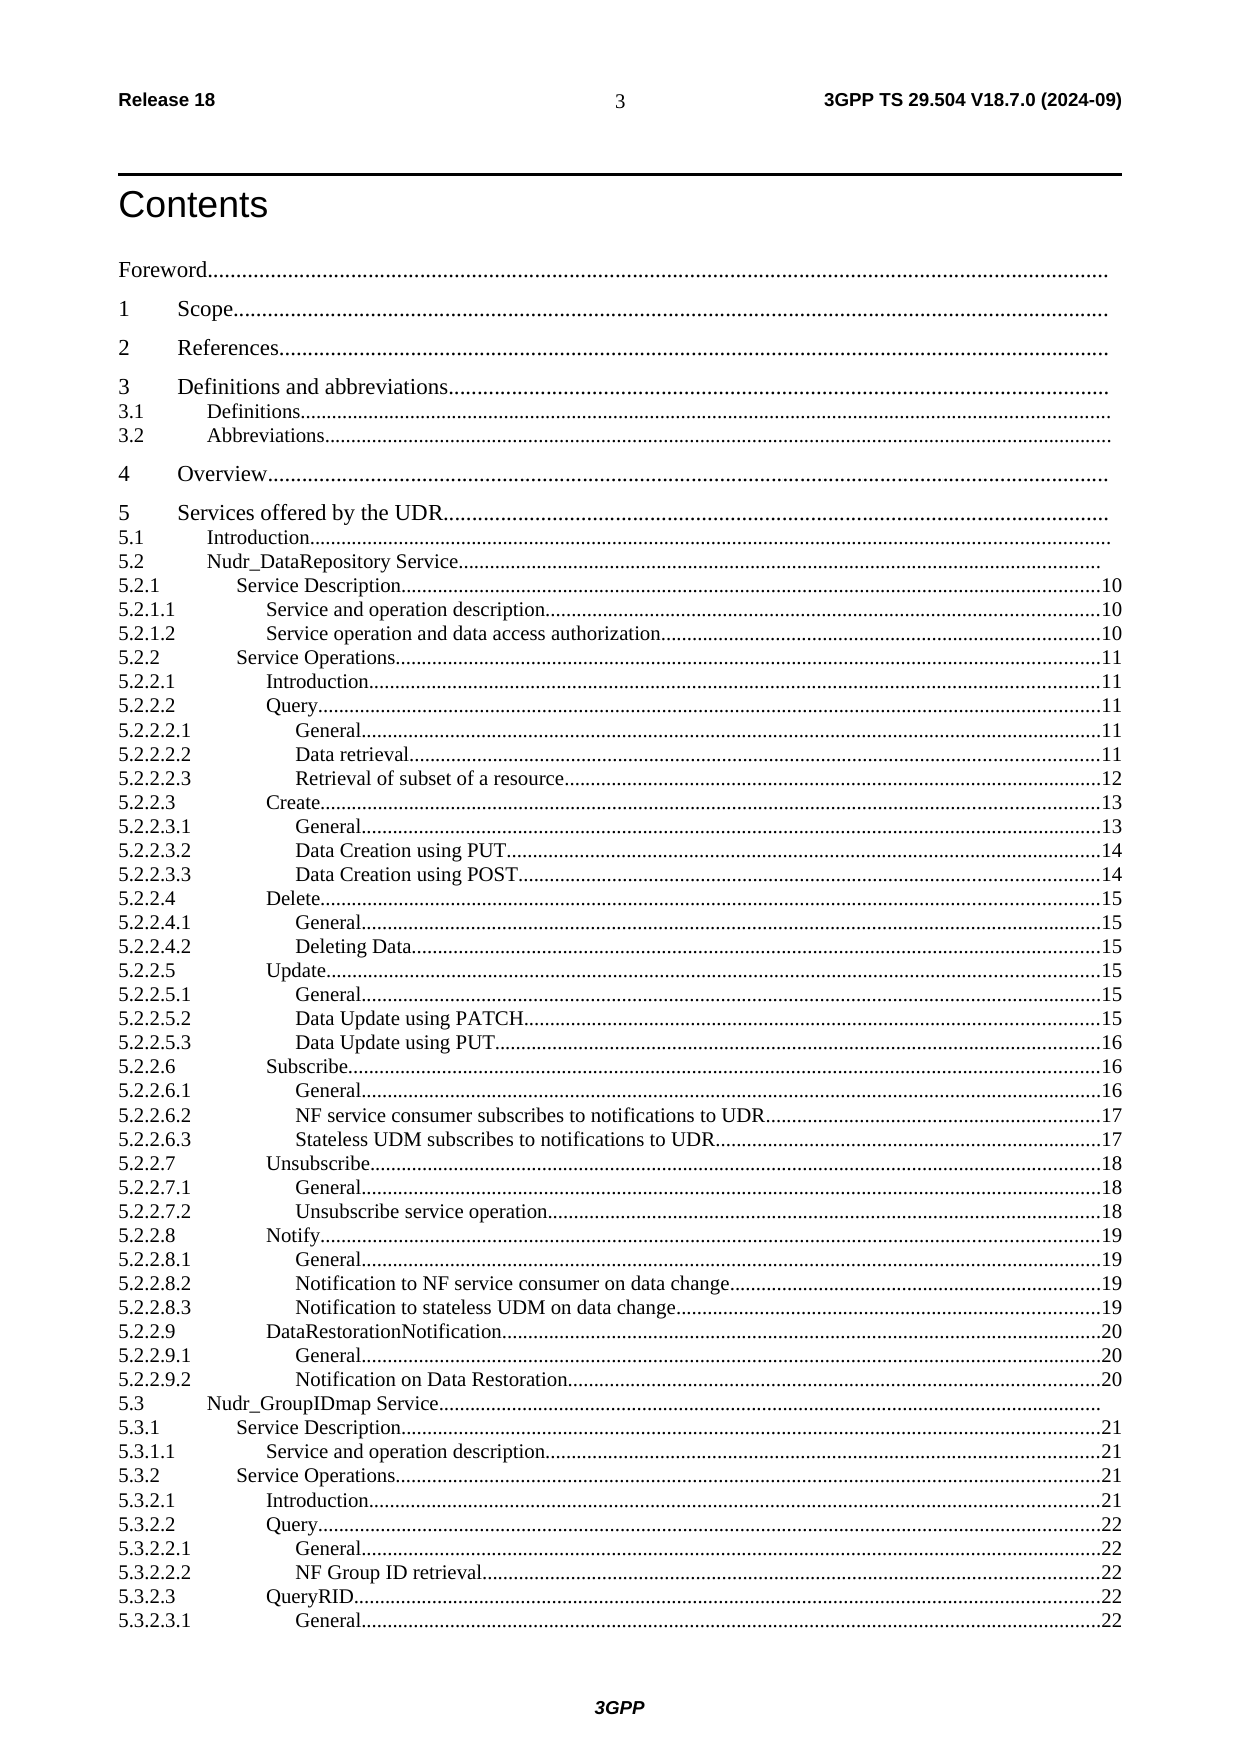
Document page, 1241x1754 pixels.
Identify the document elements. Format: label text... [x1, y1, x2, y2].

text 5.2.1 Service Description 10 [118, 573, 1122, 597]
text 5.2.2.7.1 General 18 [118, 1175, 1122, 1199]
text 5.3.1 Service Description 21 [118, 1415, 1122, 1439]
text 3.2 Abbreviations 8 [118, 423, 1078, 447]
text 5.2.2.8 Notify 19 [118, 1223, 1122, 1247]
text 5.2.2.3.1 General 13 [118, 814, 1122, 838]
text 5.3.2.1 Introduction 21 [118, 1487, 1122, 1512]
text 5.2.2.2.1 General 11 [118, 717, 1122, 742]
text 5.2.2.2 Query 11 [118, 693, 1122, 717]
text 5.2.2.7 Unsubscribe 18 [118, 1151, 1122, 1175]
text 5.2.2.8.2 Notification to NF service consumer on data change 19 [118, 1271, 1122, 1295]
text 5.2.2.2.3 Retrieval of subset of a resource 12 [118, 766, 1122, 790]
text 5.2.2.9.2 Notification on Data Restoration 20 [118, 1367, 1122, 1391]
text 5.2.2.6.2 NF service consumer subscribes to notifications to UDR 17 [118, 1102, 1122, 1127]
text 5.2.2.4.2 Deleting Data 15 [118, 934, 1122, 958]
text 5.3.2.3 QueryRID 22 [118, 1584, 1122, 1608]
text 5.2.2.6.3 Stateless UDM subscribes to notifications to UDR 17 [118, 1127, 1122, 1151]
text 5.2.2.6.1 General 16 [118, 1078, 1122, 1102]
text 5.2.2.3.3 Data Creation using POST 14 [118, 862, 1122, 886]
text 4 Overview 8 [118, 460, 1078, 486]
text 5.3 Nudr_GroupIDmap Service 21 [118, 1391, 1078, 1415]
text 5.3.2 Service Operations 21 [118, 1463, 1122, 1487]
text 5.2.2.5.1 General 15 [118, 982, 1122, 1006]
text 5.2.2.1 Introduction 11 [118, 669, 1122, 693]
text 3.1 Definitions 8 [118, 399, 1078, 423]
text 5.1 Introduction 9 [118, 525, 1078, 549]
text Foreword 6 [118, 256, 1078, 283]
text 5.2.2.9.1 General 20 [118, 1343, 1122, 1367]
text 5.3.1.1 Service and operation description 21 [118, 1439, 1122, 1463]
text 5.3.2.2.2 NF Group ID retrieval 22 [118, 1560, 1122, 1584]
text 5.2.2.5.3 Data Update using PUT 16 [118, 1030, 1122, 1054]
text 5.3.2.2 Query 22 [118, 1512, 1122, 1536]
text 5.2.2.5.2 Data Update using PATCH 15 [118, 1006, 1122, 1030]
text 5.2.2.4.1 General 15 [118, 910, 1122, 934]
text 5.3.2.2.1 General 22 [118, 1536, 1122, 1560]
text 2 References 7 [118, 334, 1078, 360]
text 5.2 Nudr_DataRepository Service 10 [118, 549, 1078, 573]
text 1 Scope 7 [118, 295, 1078, 321]
text 5.2.2.3 Create 13 [118, 790, 1122, 814]
text 5.2.2.5 Update 15 [118, 958, 1122, 982]
text 5 Services offered by the UDR 9 [118, 499, 1078, 525]
text 3 Definitions and abbreviations 8 [118, 373, 1078, 399]
text 5.2.1.1 Service and operation description 10 [118, 597, 1122, 621]
text 5.2.1.2 Service operation and data access authorization 10 [118, 621, 1122, 645]
text 5.2.2.9 DataRestorationNotification 20 [118, 1319, 1122, 1343]
text 5.2.2 Service Operations 11 [118, 645, 1122, 669]
text 5.2.2.8.3 Notification to stateless UDM on data change 19 [118, 1295, 1122, 1319]
text 5.2.2.8.1 General 19 [118, 1247, 1122, 1271]
text 5.3.2.3.1 General 22 [118, 1608, 1122, 1632]
text 5.2.2.2.2 Data retrieval 11 [118, 742, 1122, 766]
text 5.2.2.7.2 Unsubscribe service operation 18 [118, 1199, 1122, 1223]
text Contents [118, 176, 1122, 225]
text 5.2.2.4 Delete 15 [118, 886, 1122, 910]
text 5.2.2.6 Subscribe 16 [118, 1054, 1122, 1078]
text 5.2.2.3.2 Data Creation using PUT 14 [118, 838, 1122, 862]
